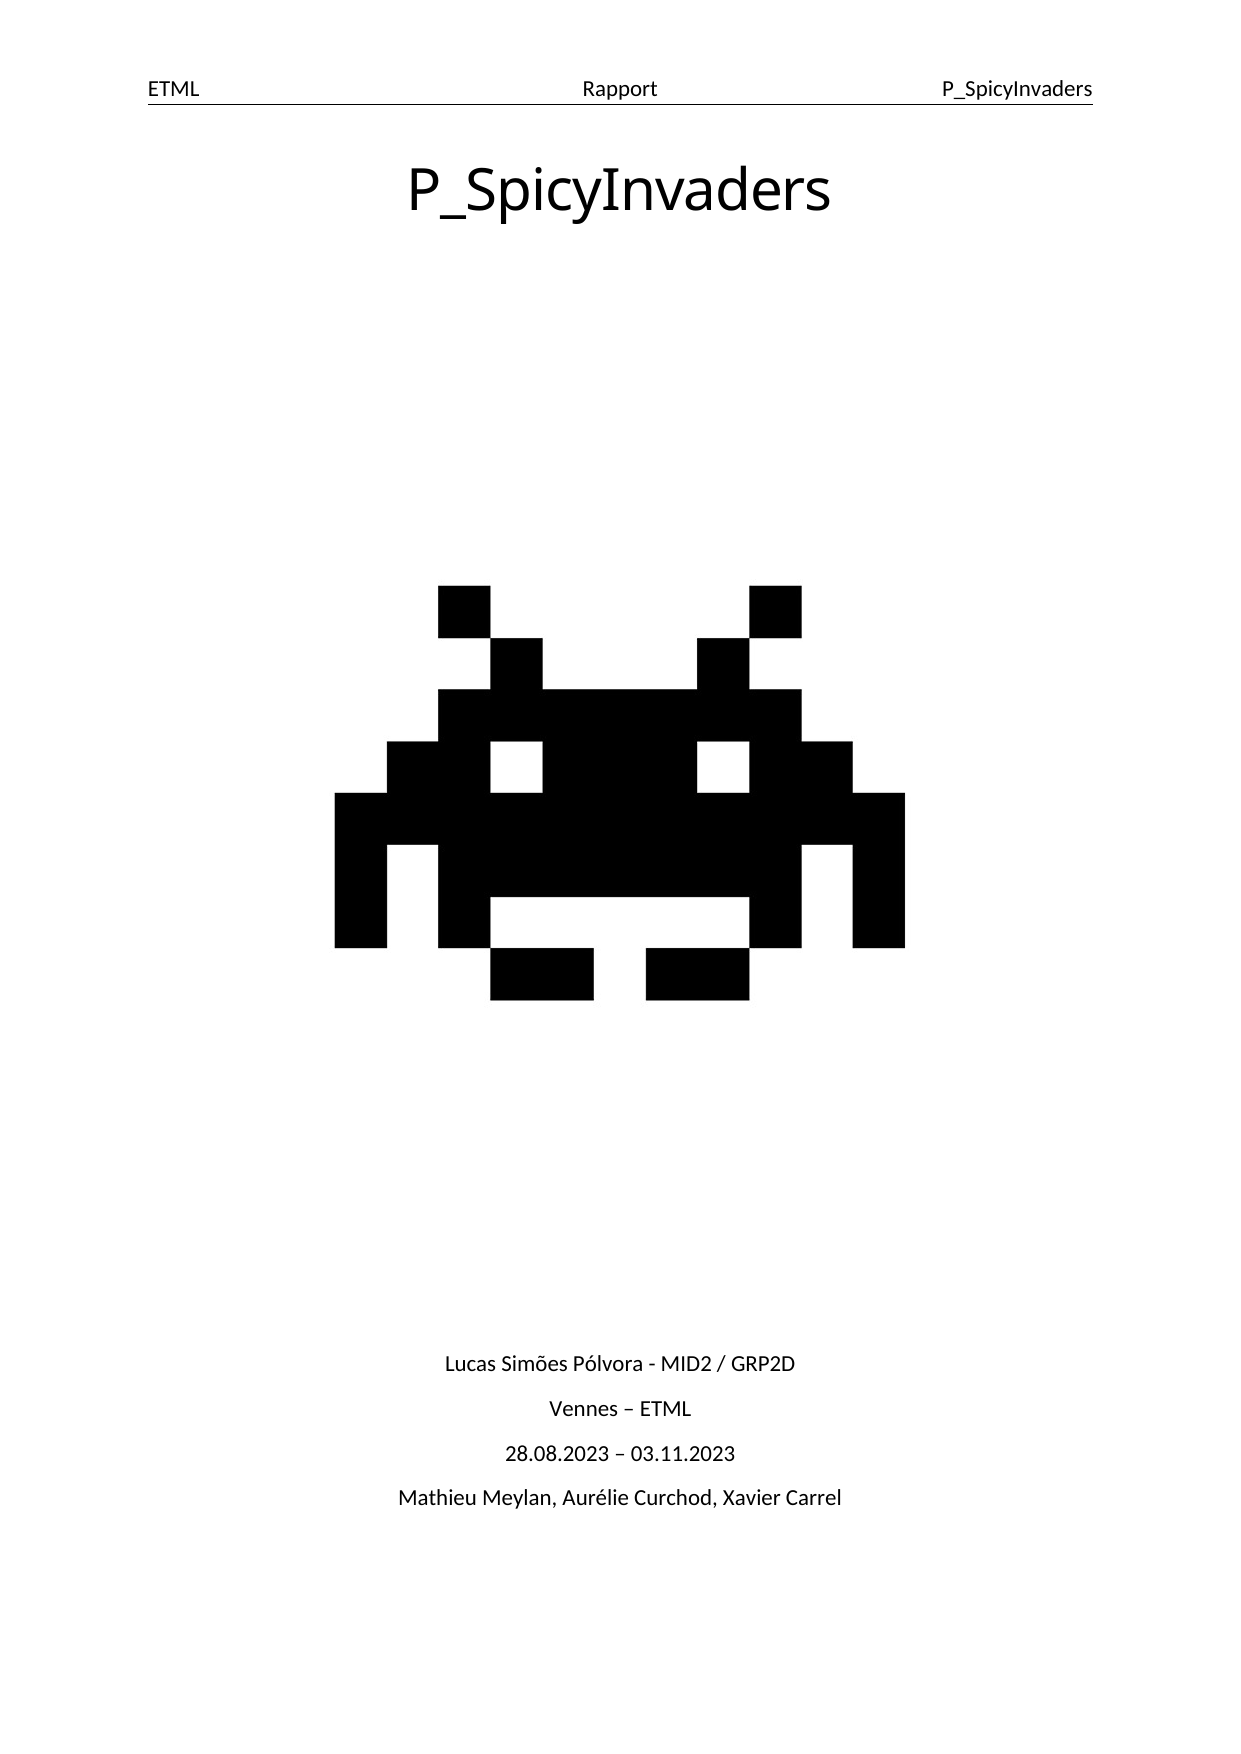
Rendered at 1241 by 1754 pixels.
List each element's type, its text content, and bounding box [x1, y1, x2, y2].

text Vennes – ETML [148, 1394, 1093, 1422]
text Lucas Simões Pólvora - MID2 / GRP2D [148, 1349, 1093, 1377]
title P_SpicyInvaders [148, 148, 1093, 227]
text 28.08.2023 – 03.11.2023 [148, 1439, 1093, 1467]
text Mathieu Meylan, Aurélie Curchod, Xavier Carrel [148, 1483, 1093, 1511]
picture [328, 501, 912, 1085]
